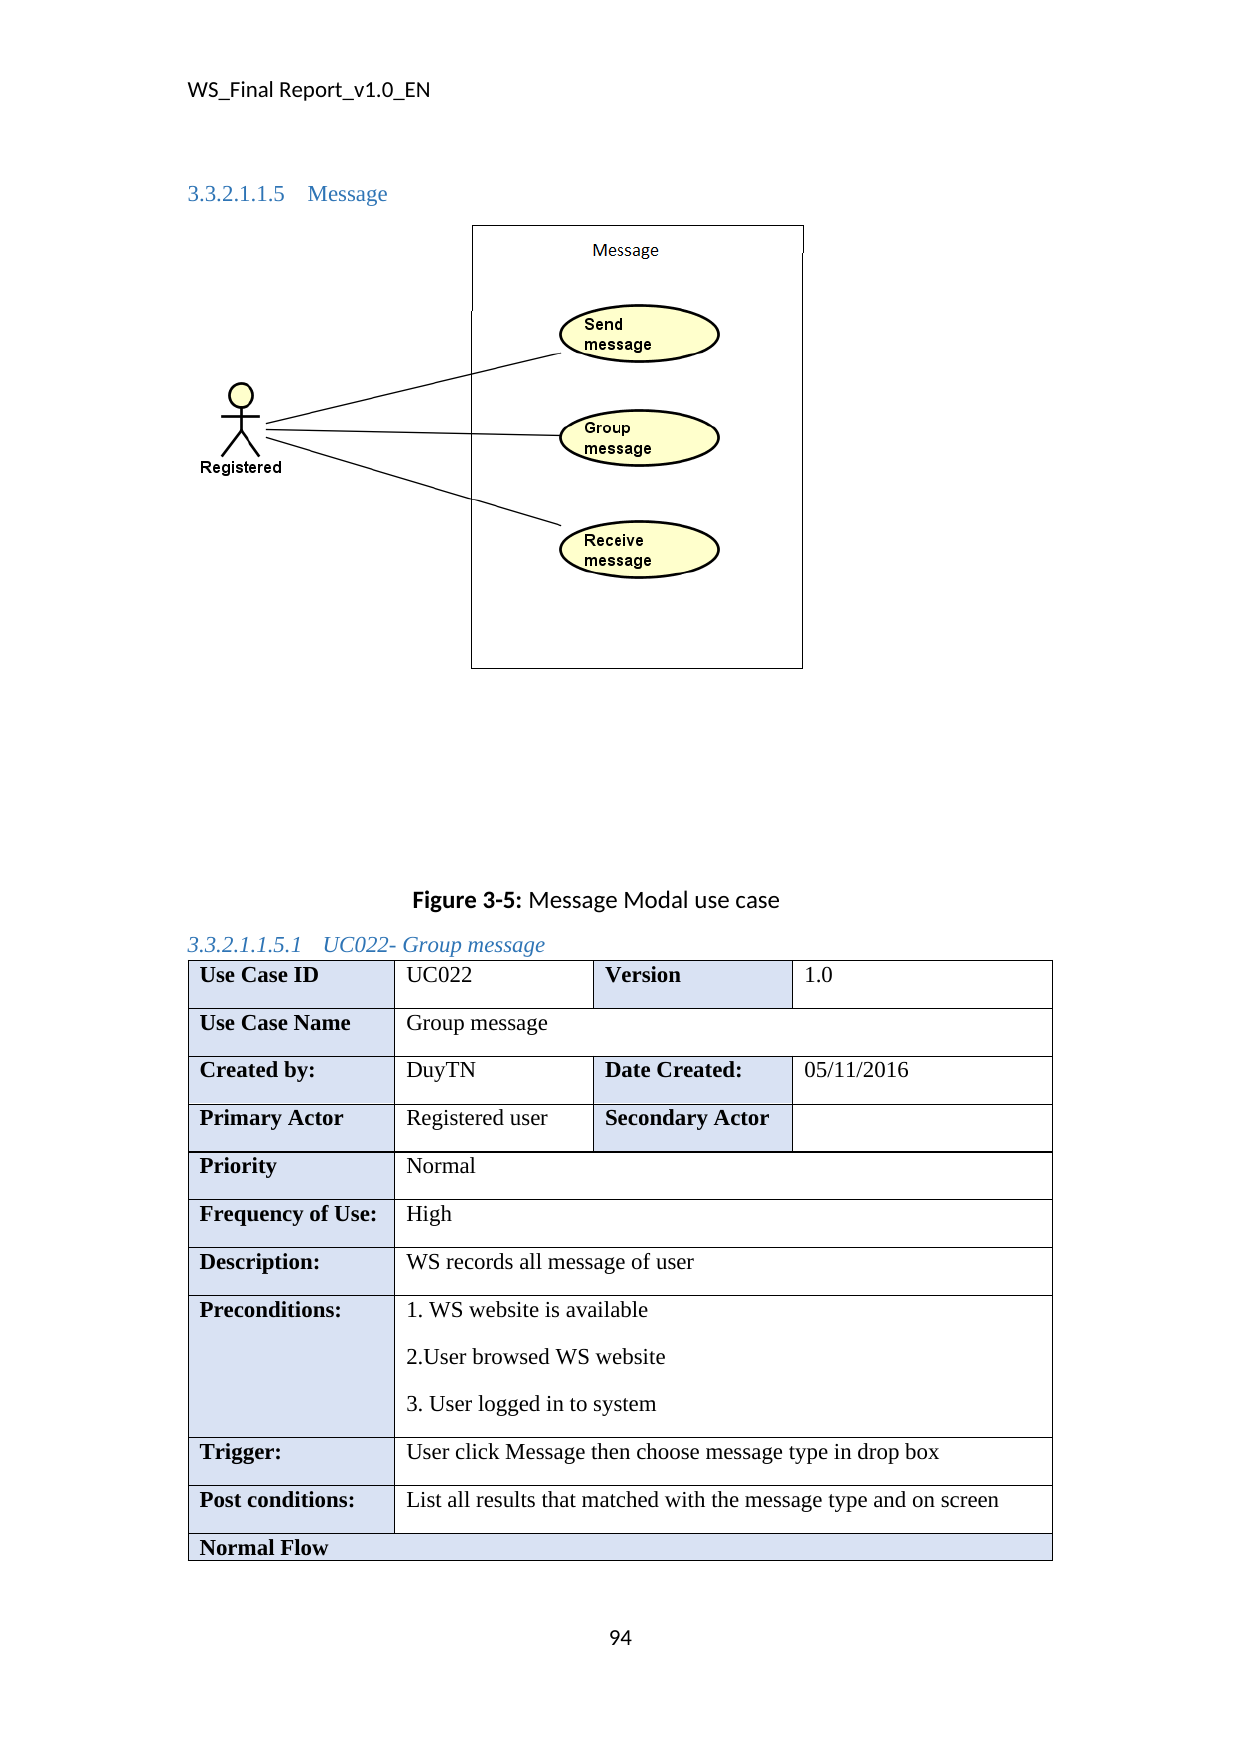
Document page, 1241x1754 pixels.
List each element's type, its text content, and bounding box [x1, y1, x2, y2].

subtitle UC022- Group message [187, 931, 1053, 958]
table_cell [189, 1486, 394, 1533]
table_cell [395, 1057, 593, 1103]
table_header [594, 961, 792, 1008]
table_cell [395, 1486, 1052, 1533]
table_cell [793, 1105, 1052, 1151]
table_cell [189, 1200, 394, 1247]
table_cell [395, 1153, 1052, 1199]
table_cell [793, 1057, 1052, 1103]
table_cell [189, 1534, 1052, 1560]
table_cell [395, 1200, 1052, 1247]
subtitle Message [187, 180, 1053, 206]
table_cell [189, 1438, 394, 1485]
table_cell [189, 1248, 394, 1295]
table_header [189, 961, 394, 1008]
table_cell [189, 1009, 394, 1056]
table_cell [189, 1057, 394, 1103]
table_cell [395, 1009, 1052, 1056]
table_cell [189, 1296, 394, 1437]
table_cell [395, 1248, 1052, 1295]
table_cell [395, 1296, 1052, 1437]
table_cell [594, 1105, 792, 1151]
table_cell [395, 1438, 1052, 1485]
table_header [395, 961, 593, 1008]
picture [187, 208, 1053, 865]
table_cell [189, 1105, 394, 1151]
text Figure 3-5: Message Modal use case [337, 884, 1053, 914]
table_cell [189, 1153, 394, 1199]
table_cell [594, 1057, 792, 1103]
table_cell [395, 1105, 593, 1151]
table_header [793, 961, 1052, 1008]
